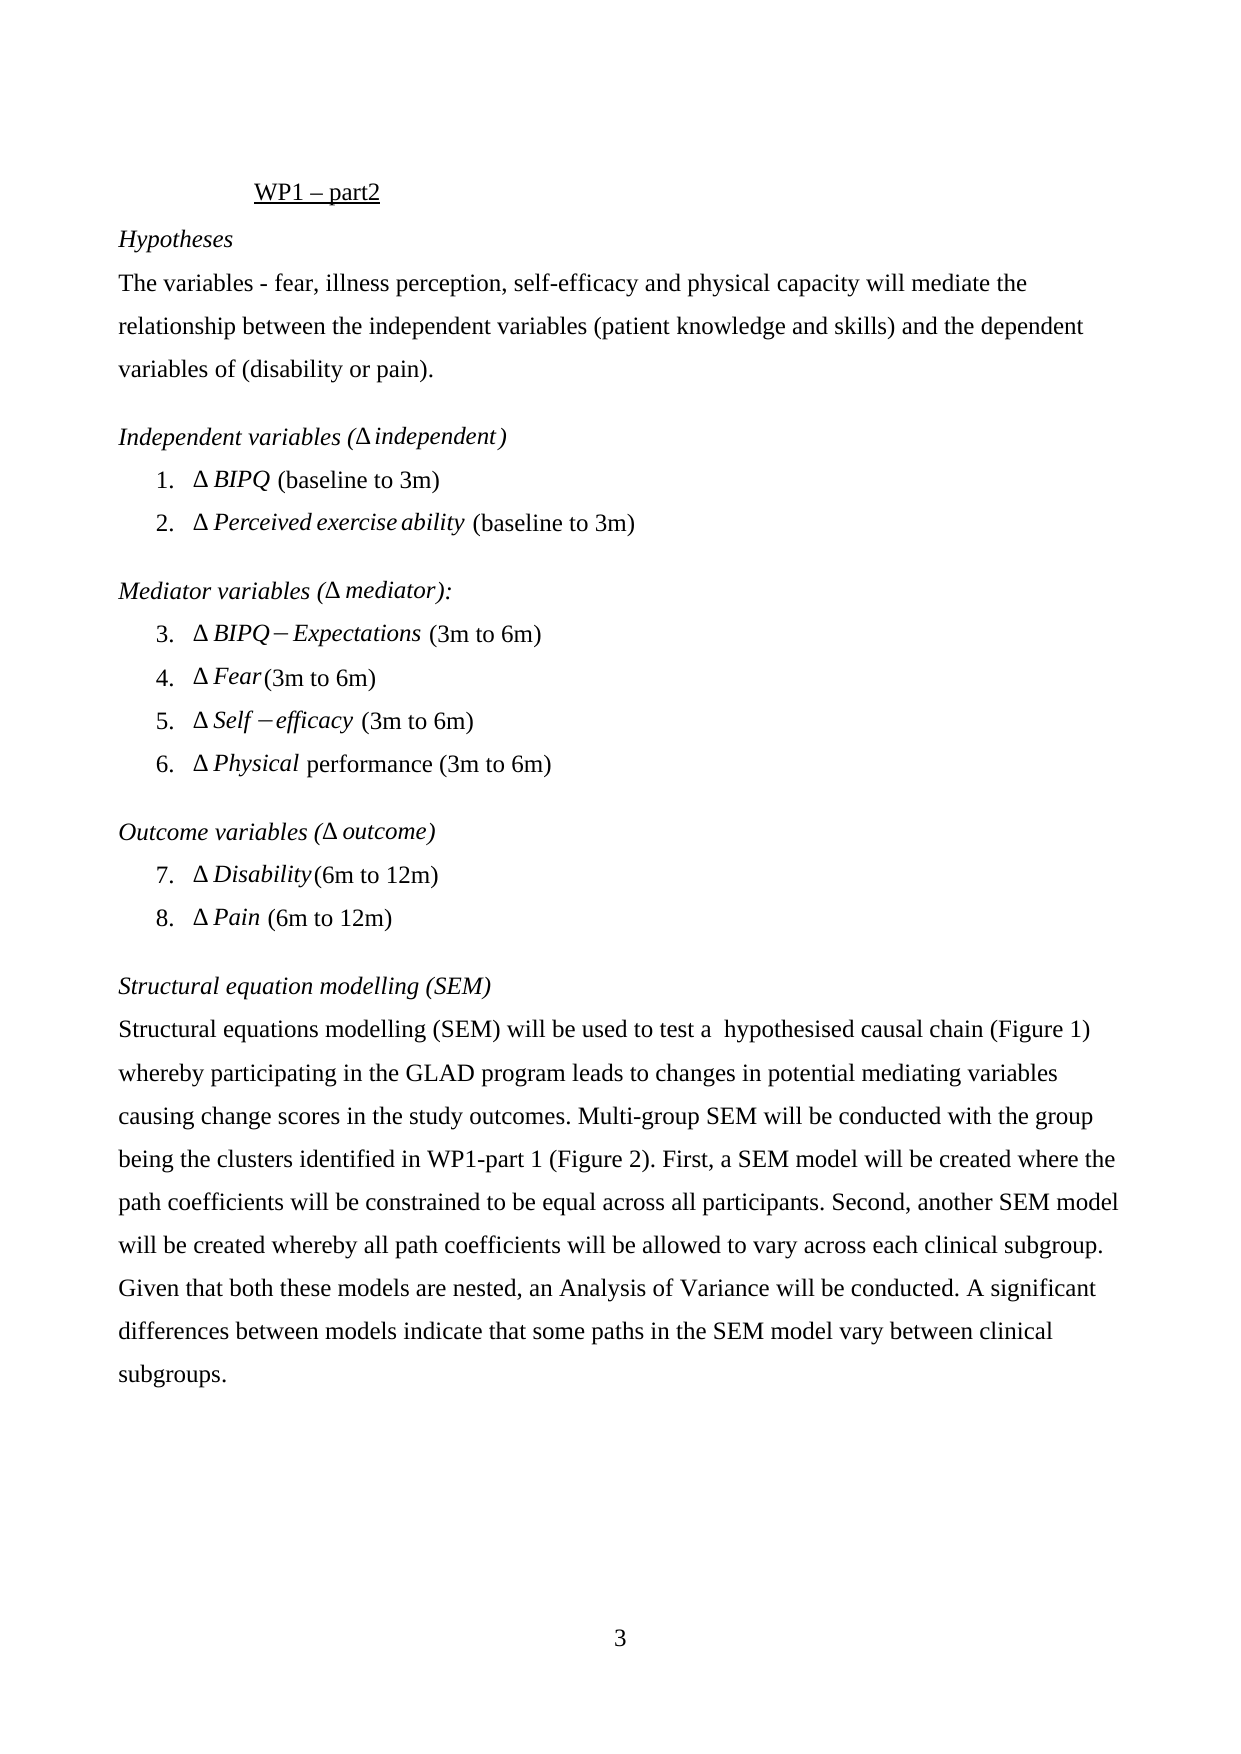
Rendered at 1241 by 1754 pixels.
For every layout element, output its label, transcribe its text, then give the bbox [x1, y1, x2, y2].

list (baseline to 3m) [156, 508, 1122, 537]
subtitle Outcome variables () [118, 817, 1122, 846]
list (3m to 6m) [156, 663, 1122, 691]
list (6m to 12m) [156, 903, 1122, 932]
text The variables - fear, illness perception, self-efficacy and physical capacity will mediate the relationship between the independent variables (patient knowledge and skills) and the dependent variables of (disability or pain). [118, 268, 1122, 383]
list performance (3m to 6m) [156, 749, 1122, 778]
subtitle Hypotheses [118, 224, 1122, 253]
text Structural equations modelling (SEM) will be used to test a hypothesised causal chain (Figure 1) whereby participating in the GLAD program leads to changes in potential mediating variables causing change scores in the study outcomes. Multi-group SEM will be conducted with the group being the clusters identified in WP1-part 1 (Figure 2). First, a SEM model will be created where the path coefficients will be constrained to be equal across all participants. Second, another SEM model will be created whereby all path coefficients will be allowed to vary across each clinical subgroup. Given that both these models are nested, an Analysis of Variance will be conducted. A significant differences between models indicate that some paths in the SEM model vary between clinical subgroups. [118, 1014, 1122, 1388]
subtitle Independent variables () [118, 422, 1122, 451]
subtitle WP1 – part2 [118, 177, 1122, 206]
list (6m to 12m) [156, 860, 1122, 889]
list (3m to 6m) [156, 619, 1122, 648]
list (3m to 6m) [156, 706, 1122, 734]
subtitle Mediator variables (): [118, 576, 1122, 605]
subtitle Structural equation modelling (SEM) [118, 971, 1122, 1000]
list (baseline to 3m) [156, 465, 1122, 494]
